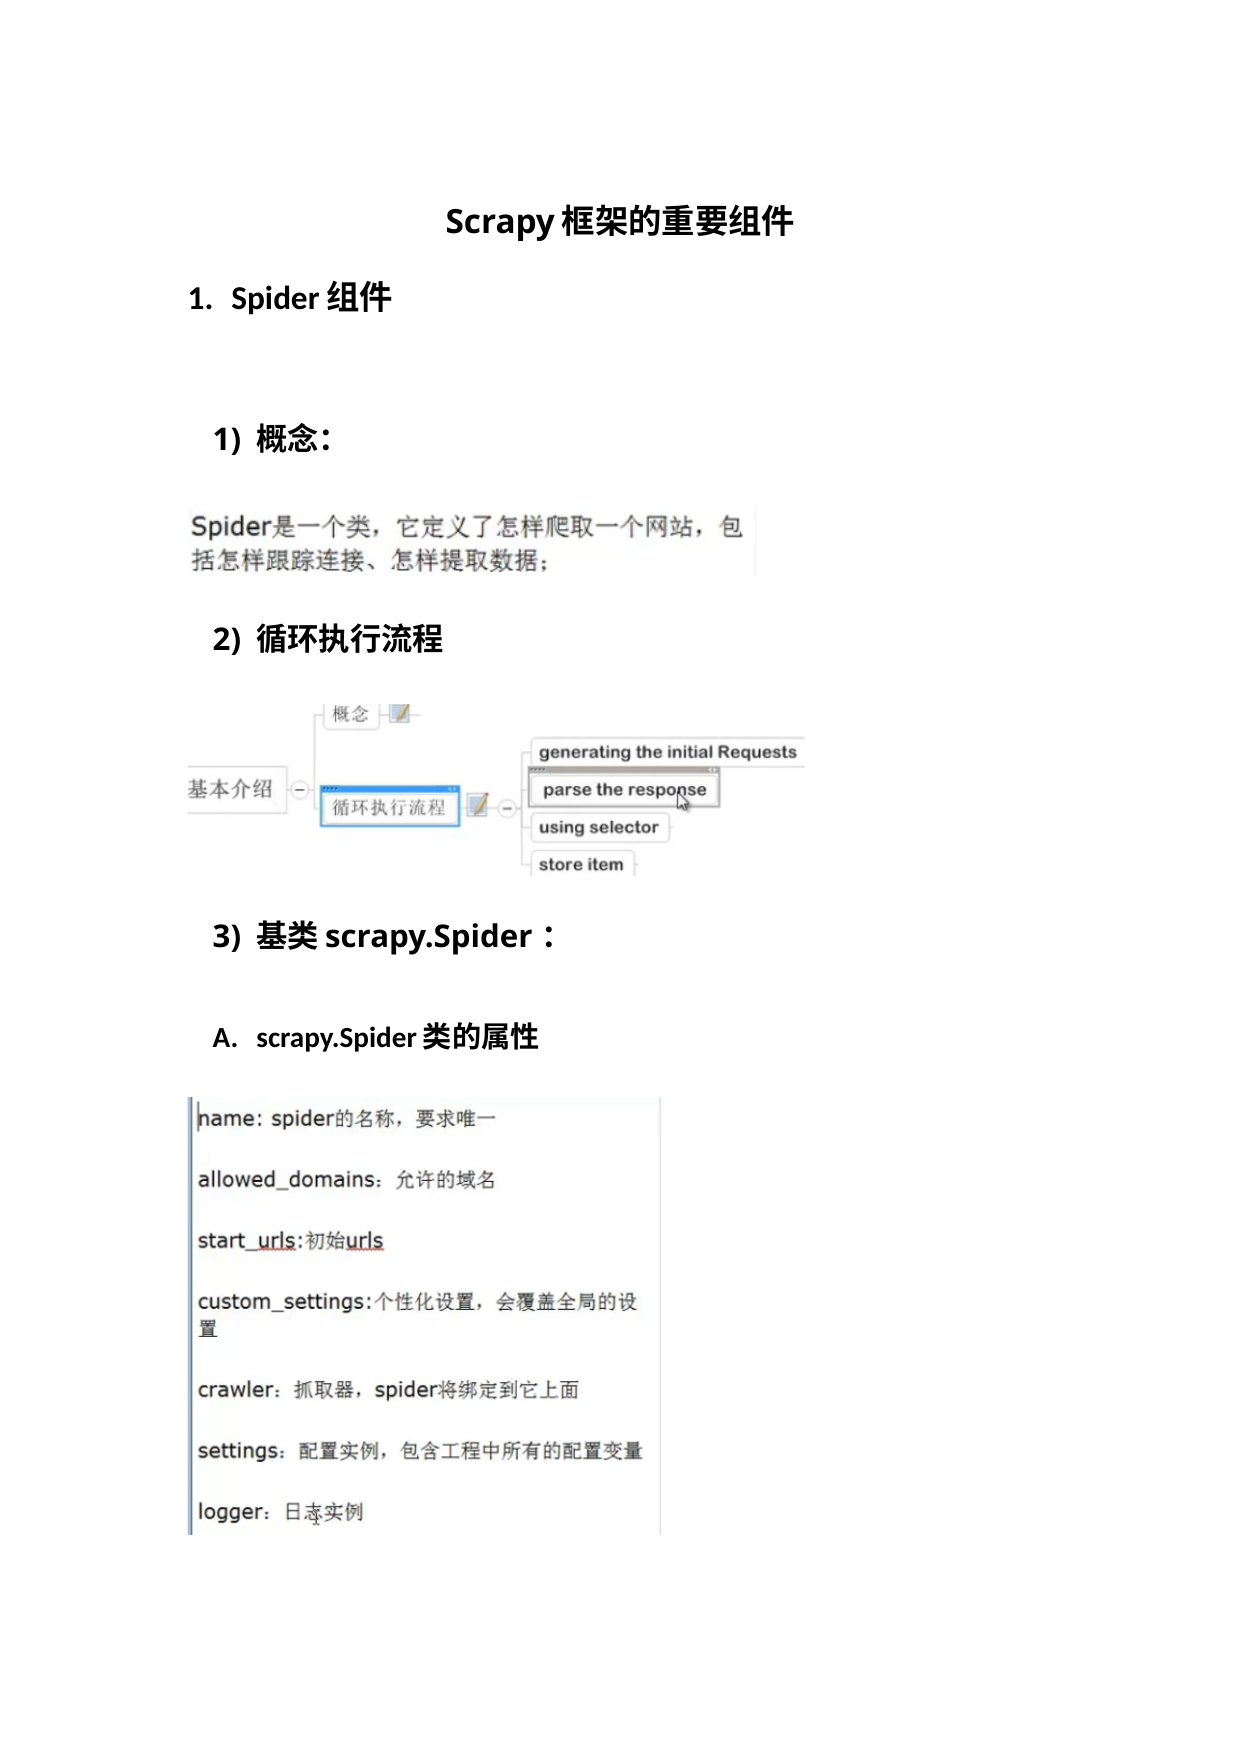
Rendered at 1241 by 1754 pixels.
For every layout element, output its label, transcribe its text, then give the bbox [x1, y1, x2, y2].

title Scrapy框架的重要组件 [187, 187, 1053, 252]
picture [187, 505, 757, 576]
picture [187, 1097, 661, 1535]
picture [187, 704, 805, 876]
subtitle 循环执行流程 [212, 604, 1028, 669]
subtitle scrapy.Spider类的属性 [212, 1002, 1028, 1067]
subtitle 概念： [212, 405, 1028, 470]
subtitle Spider组件 [187, 262, 1053, 327]
subtitle 基类scrapy.Spider ： [212, 902, 1028, 967]
